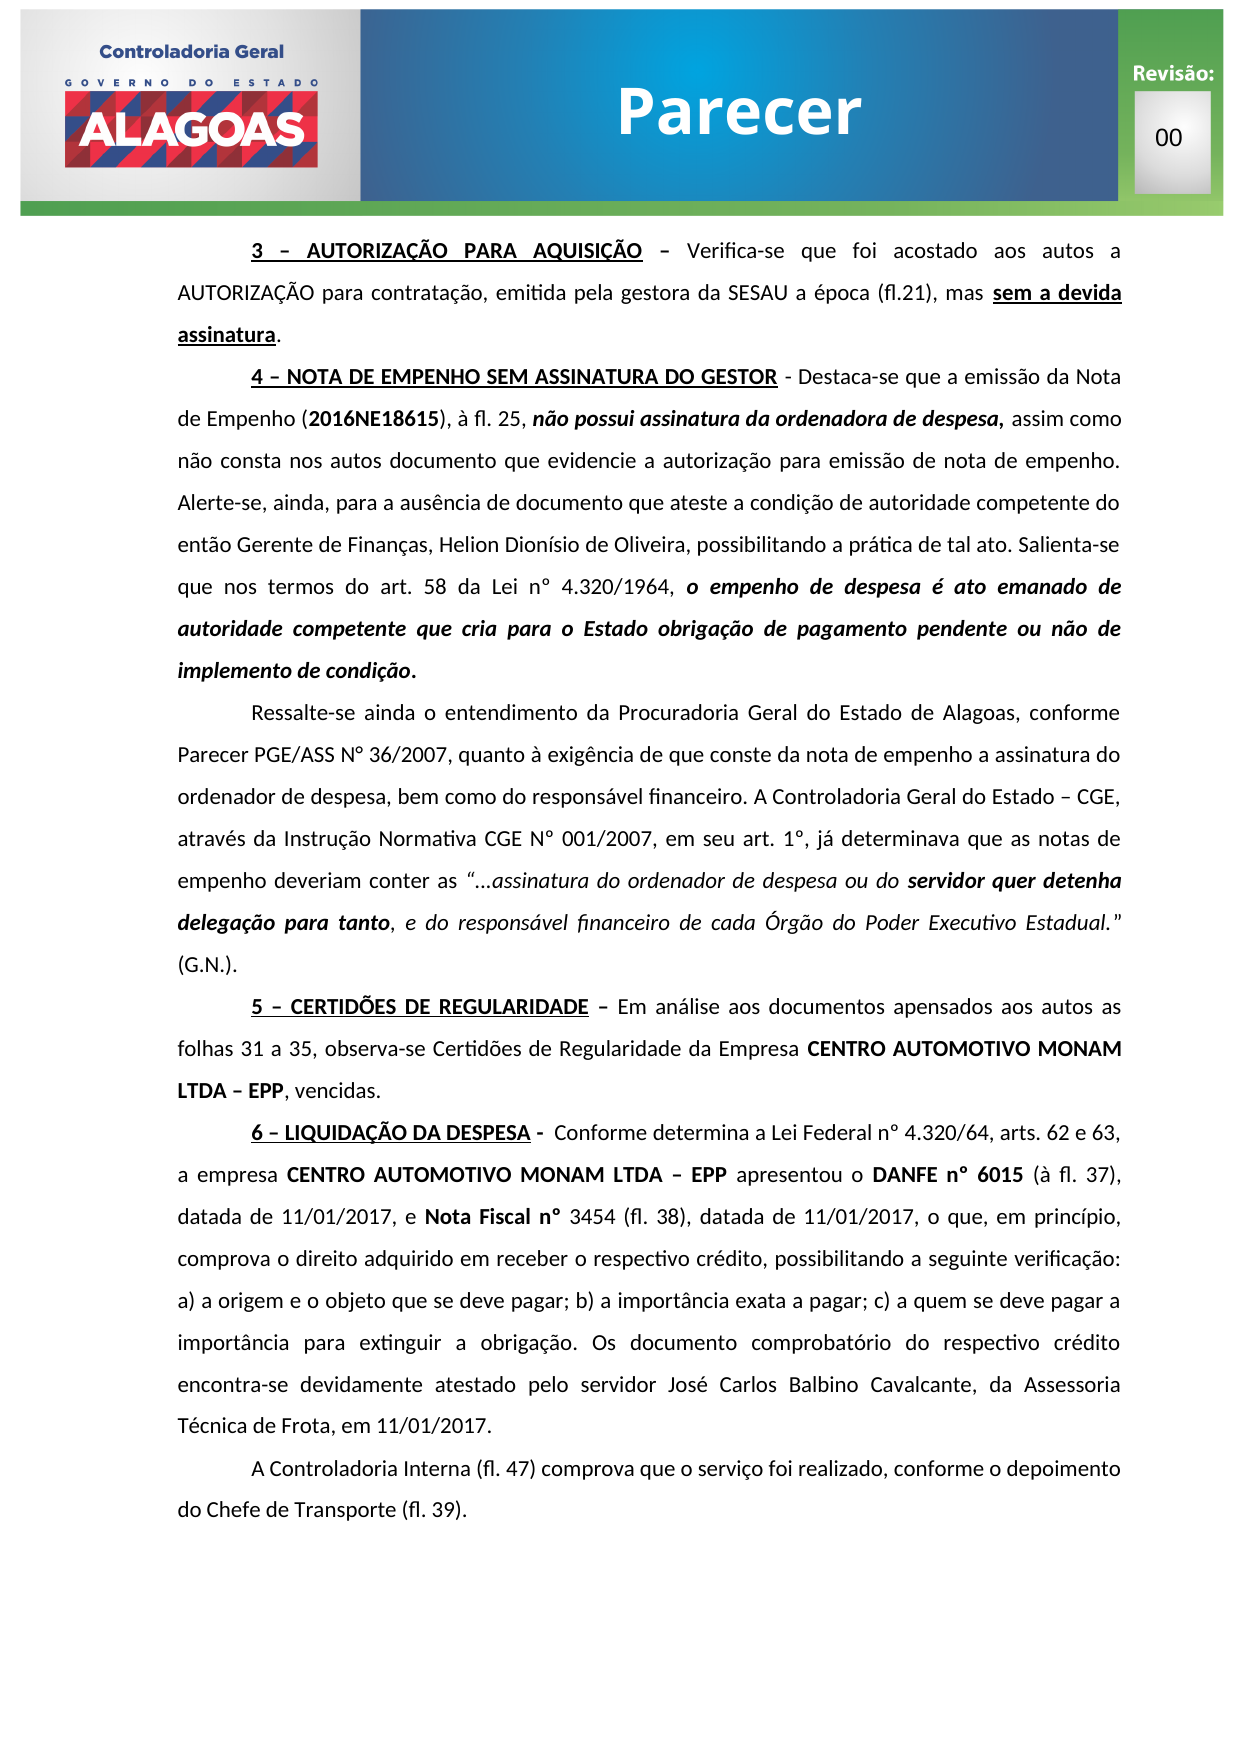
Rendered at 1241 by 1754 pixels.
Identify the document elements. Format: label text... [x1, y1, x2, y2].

text A Controladoria Interna (fl. 47) comprova que o serviço foi realizado, conforme o depoimento do Chefe de Transporte (fl. 39). [177, 1454, 1122, 1524]
picture [20, 9, 1224, 216]
text Ressalte-se ainda o entendimento da Procuradoria Geral do Estado de Alagoas, conforme Parecer PGE/ASS N° 36/2007, quanto à exigência de que conste da nota de empenho a assinatura do ordenador de despesa, bem como do responsável financeiro. A Controladoria Geral do Estado – CGE, através da Instrução Normativa CGE Nº 001/2007, em seu art. 1º, já determinava que as notas de empenho deveriam conter as “...assinatura do ordenador de despesa ou do servidor quer detenha delegação para tanto, e do responsável financeiro de cada Órgão do Poder Executivo Estadual.” (G.N.). [177, 698, 1122, 978]
text 3 – AUTORIZAÇÃO PARA AQUISIÇÃO – Verifica-se que foi acostado aos autos a AUTORIZAÇÃO para contratação, emitida pela gestora da SESAU a época (fl.21), mas sem a devida assinatura. [177, 236, 1122, 348]
text 6 – LIQUIDAÇÃO DA DESPESA - Conforme determina a Lei Federal nº 4.320/64, arts. 62 e 63, a empresa CENTRO AUTOMOTIVO MONAM LTDA – EPP apresentou o DANFE nº 6015 (à fl. 37), datada de 11/01/2017, e Nota Fiscal nº 3454 (fl. 38), datada de 11/01/2017, o que, em princípio, comprova o direito adquirido em receber o respectivo crédito, possibilitando a seguinte verificação: a) a origem e o objeto que se deve pagar; b) a importância exata a pagar; c) a quem se deve pagar a importância para extinguir a obrigação. Os documento comprobatório do respectivo crédito encontra-se devidamente atestado pelo servidor José Carlos Balbino Cavalcante, da Assessoria Técnica de Frota, em 11/01/2017. [177, 1118, 1122, 1440]
text 4 – NOTA DE EMPENHO SEM ASSINATURA DO GESTOR - Destaca-se que a emissão da Nota de Empenho (2016NE18615), à fl. 25, não possui assinatura da ordenadora de despesa, assim como não consta nos autos documento que evidencie a autorização para emissão de nota de empenho. Alerte-se, ainda, para a ausência de documento que ateste a condição de autoridade competente do então Gerente de Finanças, Helion Dionísio de Oliveira, possibilitando a prática de tal ato. Salienta-se que nos termos do art. 58 da Lei nº 4.320/1964, o empenho de despesa é ato emanado de autoridade competente que cria para o Estado obrigação de pagamento pendente ou não de implemento de condição. [177, 362, 1122, 684]
text 5 – CERTIDÕES DE REGULARIDADE – Em análise aos documentos apensados aos autos as folhas 31 a 35, observa-se Certidões de Regularidade da Empresa CENTRO AUTOMOTIVO MONAM LTDA – EPP, vencidas. [177, 992, 1122, 1104]
